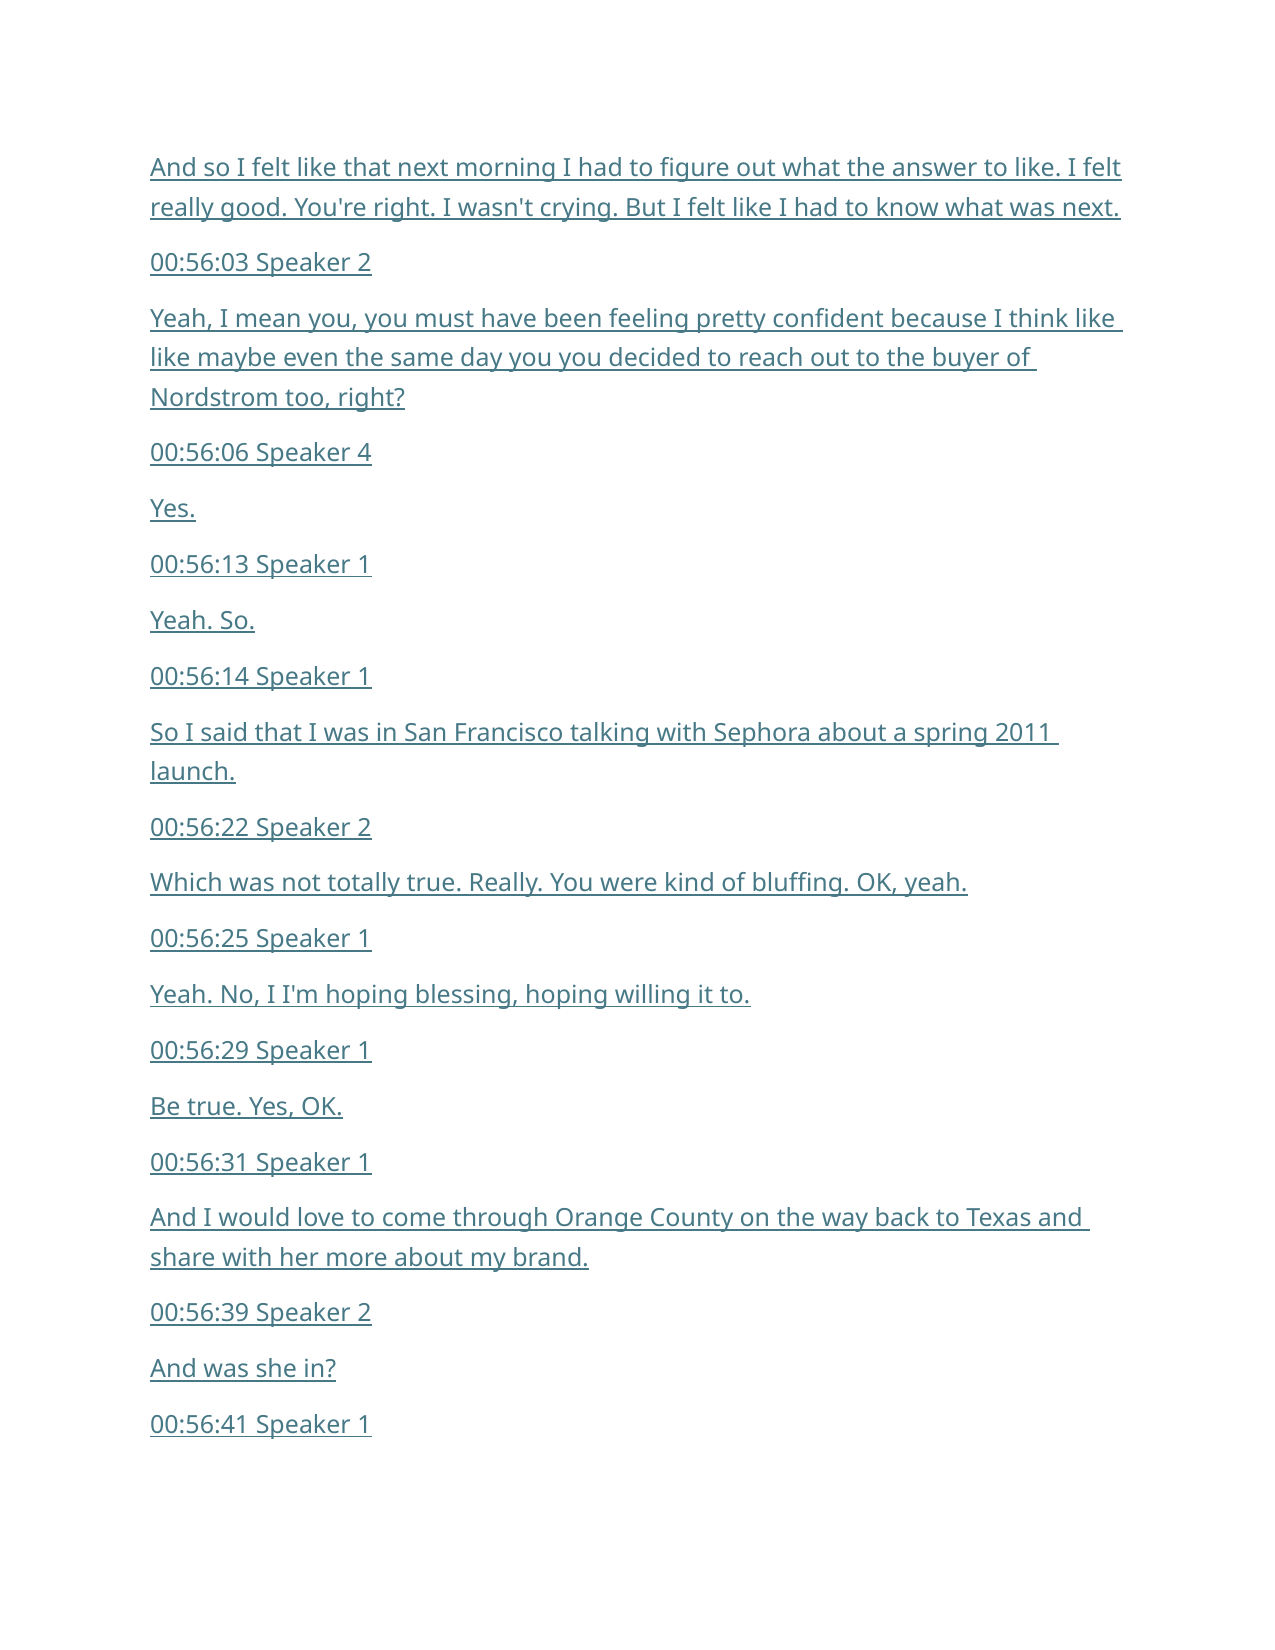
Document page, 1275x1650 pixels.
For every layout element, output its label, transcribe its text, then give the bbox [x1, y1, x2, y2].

text 00:56:39 Speaker 2 [150, 1295, 1125, 1329]
text 00:56:31 Speaker 1 [150, 1144, 1125, 1178]
text Yeah. So. [150, 602, 1125, 637]
text And was she in? [150, 1351, 1125, 1385]
text So I said that I was in San Francisco talking with Sephora about a spring 2011 launch. [150, 714, 1125, 787]
text Yeah. No, I I'm hoping blessing, hoping willing it to. [150, 977, 1125, 1011]
text Be true. Yes, OK. [150, 1088, 1125, 1122]
text Which was not totally true. Really. You were kind of bluffing. OK, yeah. [150, 865, 1125, 899]
text 00:56:29 Speaker 1 [150, 1032, 1125, 1067]
text 00:56:13 Speaker 1 [150, 547, 1125, 581]
text 00:56:03 Speaker 2 [150, 245, 1125, 279]
text 00:56:25 Speaker 1 [150, 921, 1125, 955]
text And so I felt like that next morning I had to figure out what the answer to like. I felt really good. You're right. I wasn't crying. But I felt like I had to know what was next. [150, 150, 1125, 223]
text 00:56:41 Speaker 1 [150, 1407, 1125, 1441]
text Yeah, I mean you, you must have been feeling pretty confident because I think like like maybe even the same day you you decided to reach out to the buyer of Nordstrom too, right? [150, 301, 1125, 413]
text Yes. [150, 491, 1125, 525]
text And I would love to come through Orange County on the way back to Texas and share with her more about my brand. [150, 1200, 1125, 1273]
text 00:56:14 Speaker 1 [150, 658, 1125, 692]
text 00:56:22 Speaker 2 [150, 809, 1125, 843]
text 00:56:06 Speaker 4 [150, 435, 1125, 469]
